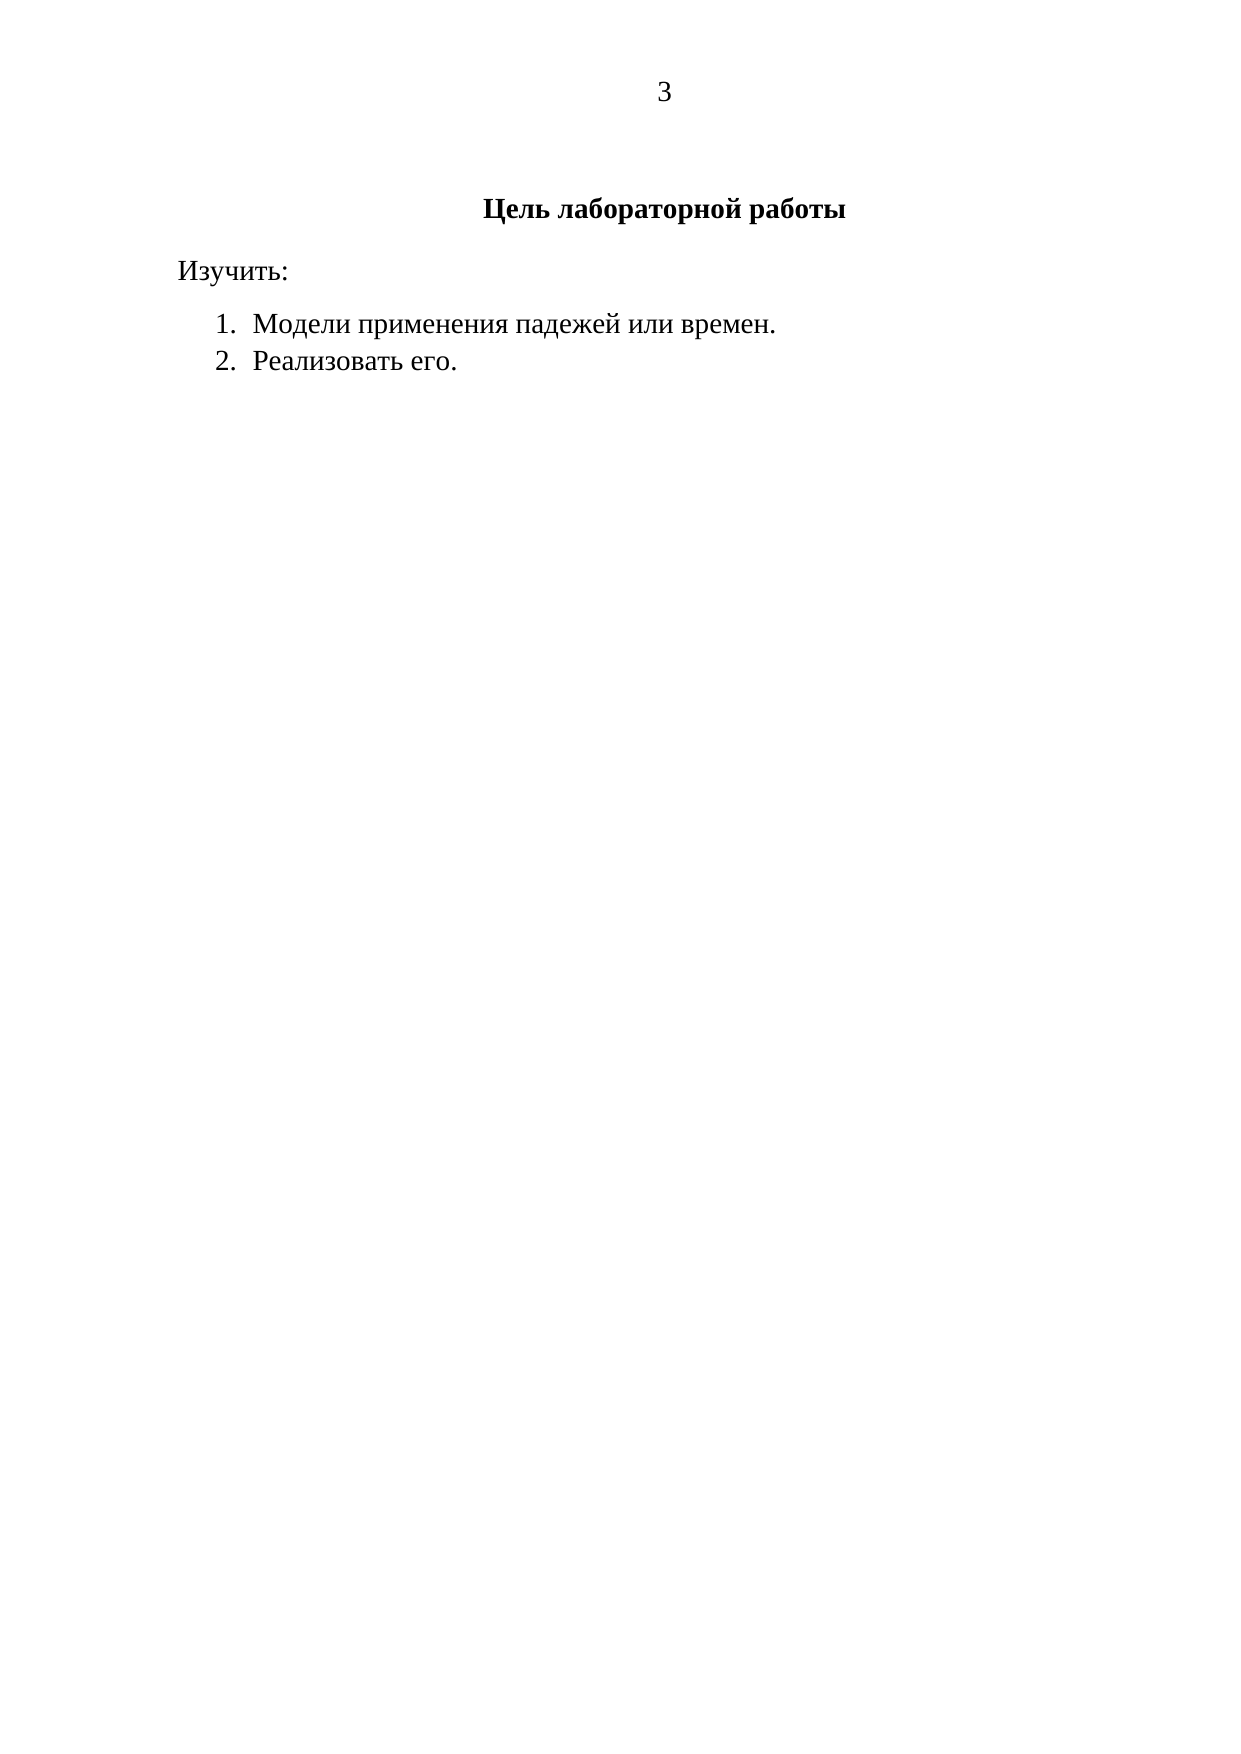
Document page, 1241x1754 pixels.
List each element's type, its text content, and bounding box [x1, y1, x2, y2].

list Модели применения падежей или времен. [215, 306, 1152, 340]
text Изучить: [177, 253, 1152, 286]
list Реализовать его. [215, 343, 1152, 377]
subtitle Цель лабораторной работы [177, 191, 1152, 224]
